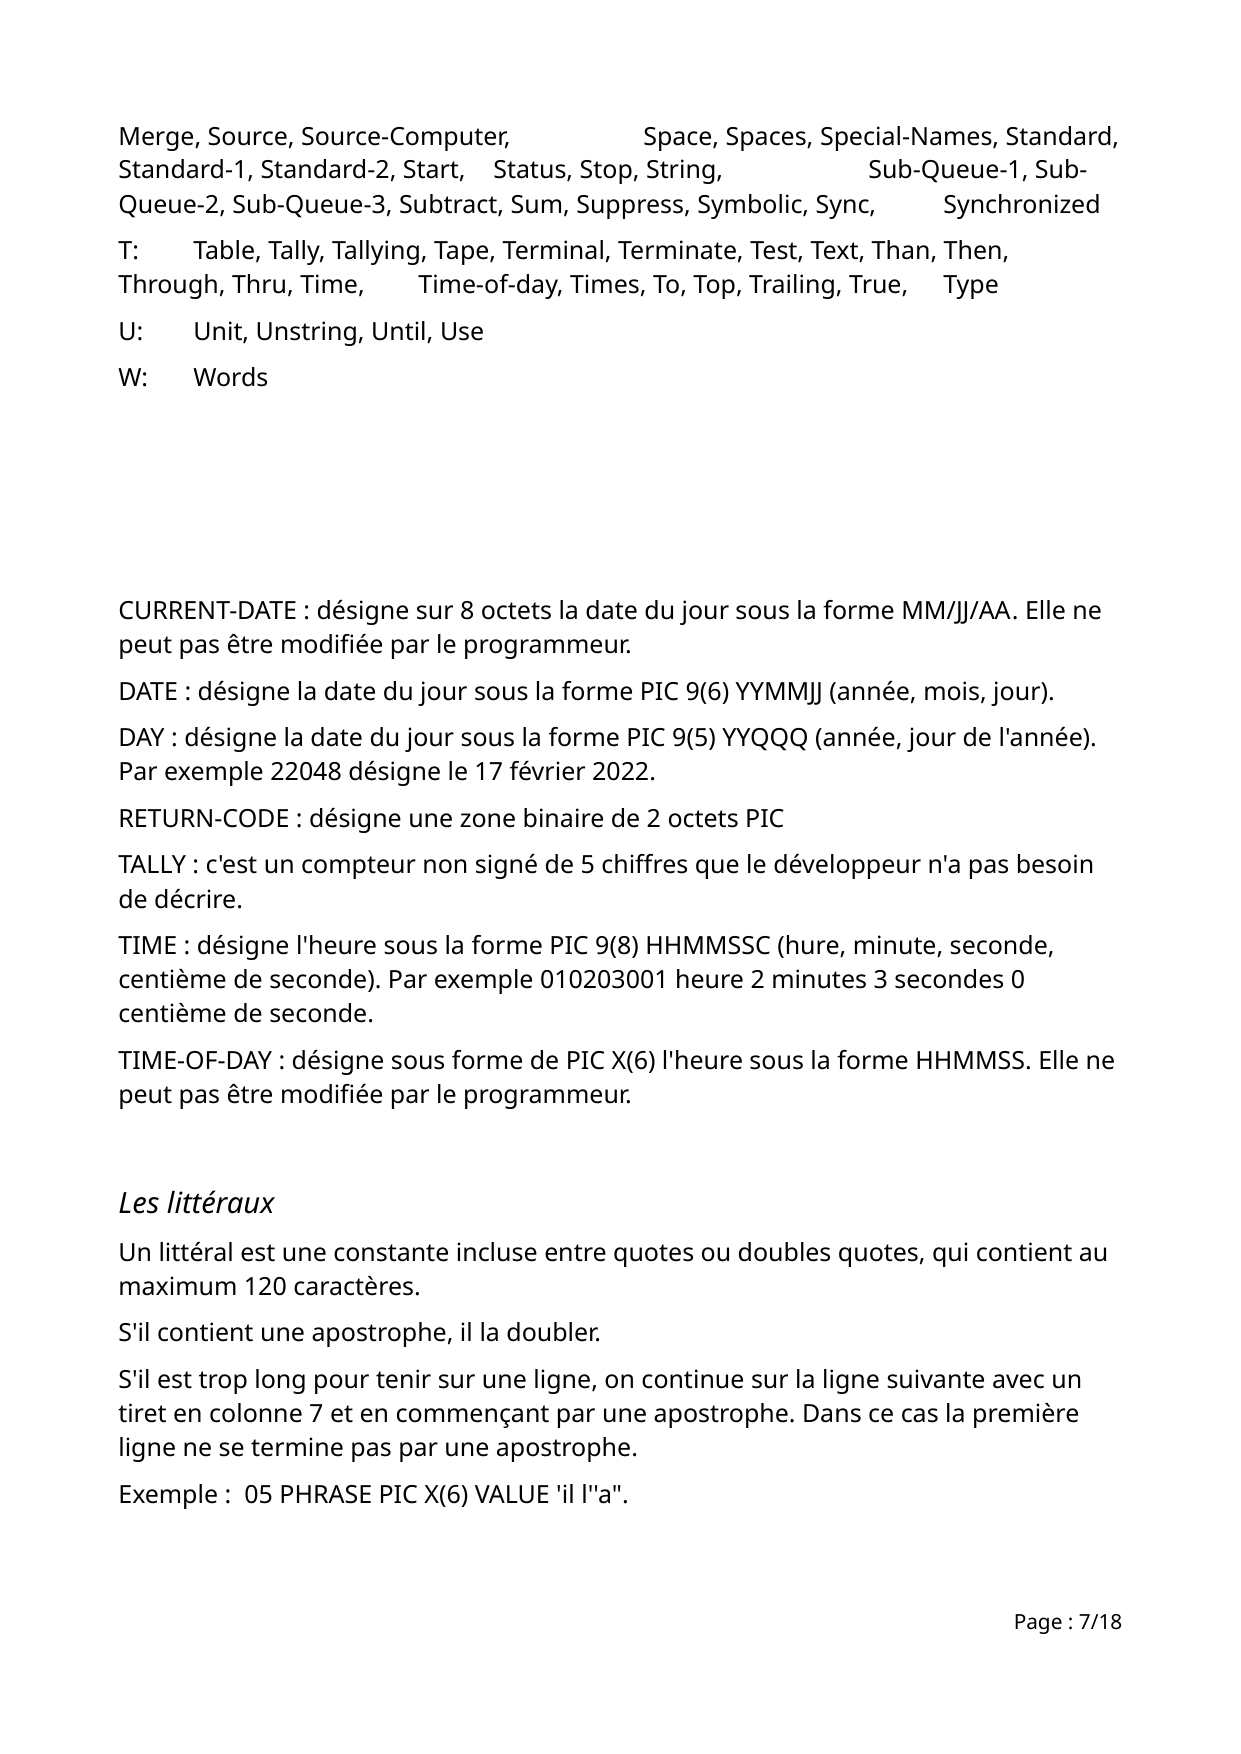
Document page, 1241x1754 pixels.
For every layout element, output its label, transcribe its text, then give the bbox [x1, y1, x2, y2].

text TIME : désigne l'heure sous la forme PIC 9(8) HHMMSSC (hure, minute, seconde, centième de seconde). Par exemple 010203001 heure 2 minutes 3 secondes 0 centième de seconde. [118, 928, 1122, 1030]
text S'il contient une apostrophe, il la doubler. [118, 1315, 1122, 1349]
text RETURN-CODE : désigne une zone binaire de 2 octets PIC [118, 801, 1122, 835]
text DATE : désigne la date du jour sous la forme PIC 9(6) YYMMJJ (année, mois, jour). [118, 673, 1122, 707]
text TIME-OF-DAY : désigne sous forme de PIC X(6) l'heure sous la forme HHMMSS. Elle ne peut pas être modifiée par le programmeur. [118, 1042, 1122, 1111]
text Un littéral est une constante incluse entre quotes ou doubles quotes, qui contient au maximum 120 caractères. [118, 1234, 1122, 1302]
text T: Table, Tally, Tallying, Tape, Terminal, Terminate, Test, Text, Than, Then, Through, Thru, Time, Time-of-day, Times, To, Top, Trailing, True, Type [118, 233, 1122, 301]
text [118, 118, 1122, 220]
text U: Unit, Unstring, Until, Use [118, 313, 1122, 347]
subtitle Les littéraux [118, 1182, 1122, 1222]
text S'il est trop long pour tenir sur une ligne, on continue sur la ligne suivante avec un tiret en colonne 7 et en commençant par une apostrophe. Dans ce cas la première ligne ne se termine pas par une apostrophe. [118, 1362, 1122, 1464]
text DAY : désigne la date du jour sous la forme PIC 9(5) YYQQQ (année, jour de l'année). Par exemple 22048 désigne le 17 février 2022. [118, 720, 1122, 788]
text Exemple : 05 PHRASE PIC X(6) VALUE 'il l''a". [118, 1476, 1122, 1510]
text W: Words [118, 360, 1122, 394]
text TALLY : c'est un compteur non signé de 5 chiffres que le développeur n'a pas besoin de décrire. [118, 847, 1122, 915]
text CURRENT-DATE : désigne sur 8 octets la date du jour sous la forme MM/JJ/AA. Elle ne peut pas être modifiée par le programmeur. [118, 593, 1122, 661]
